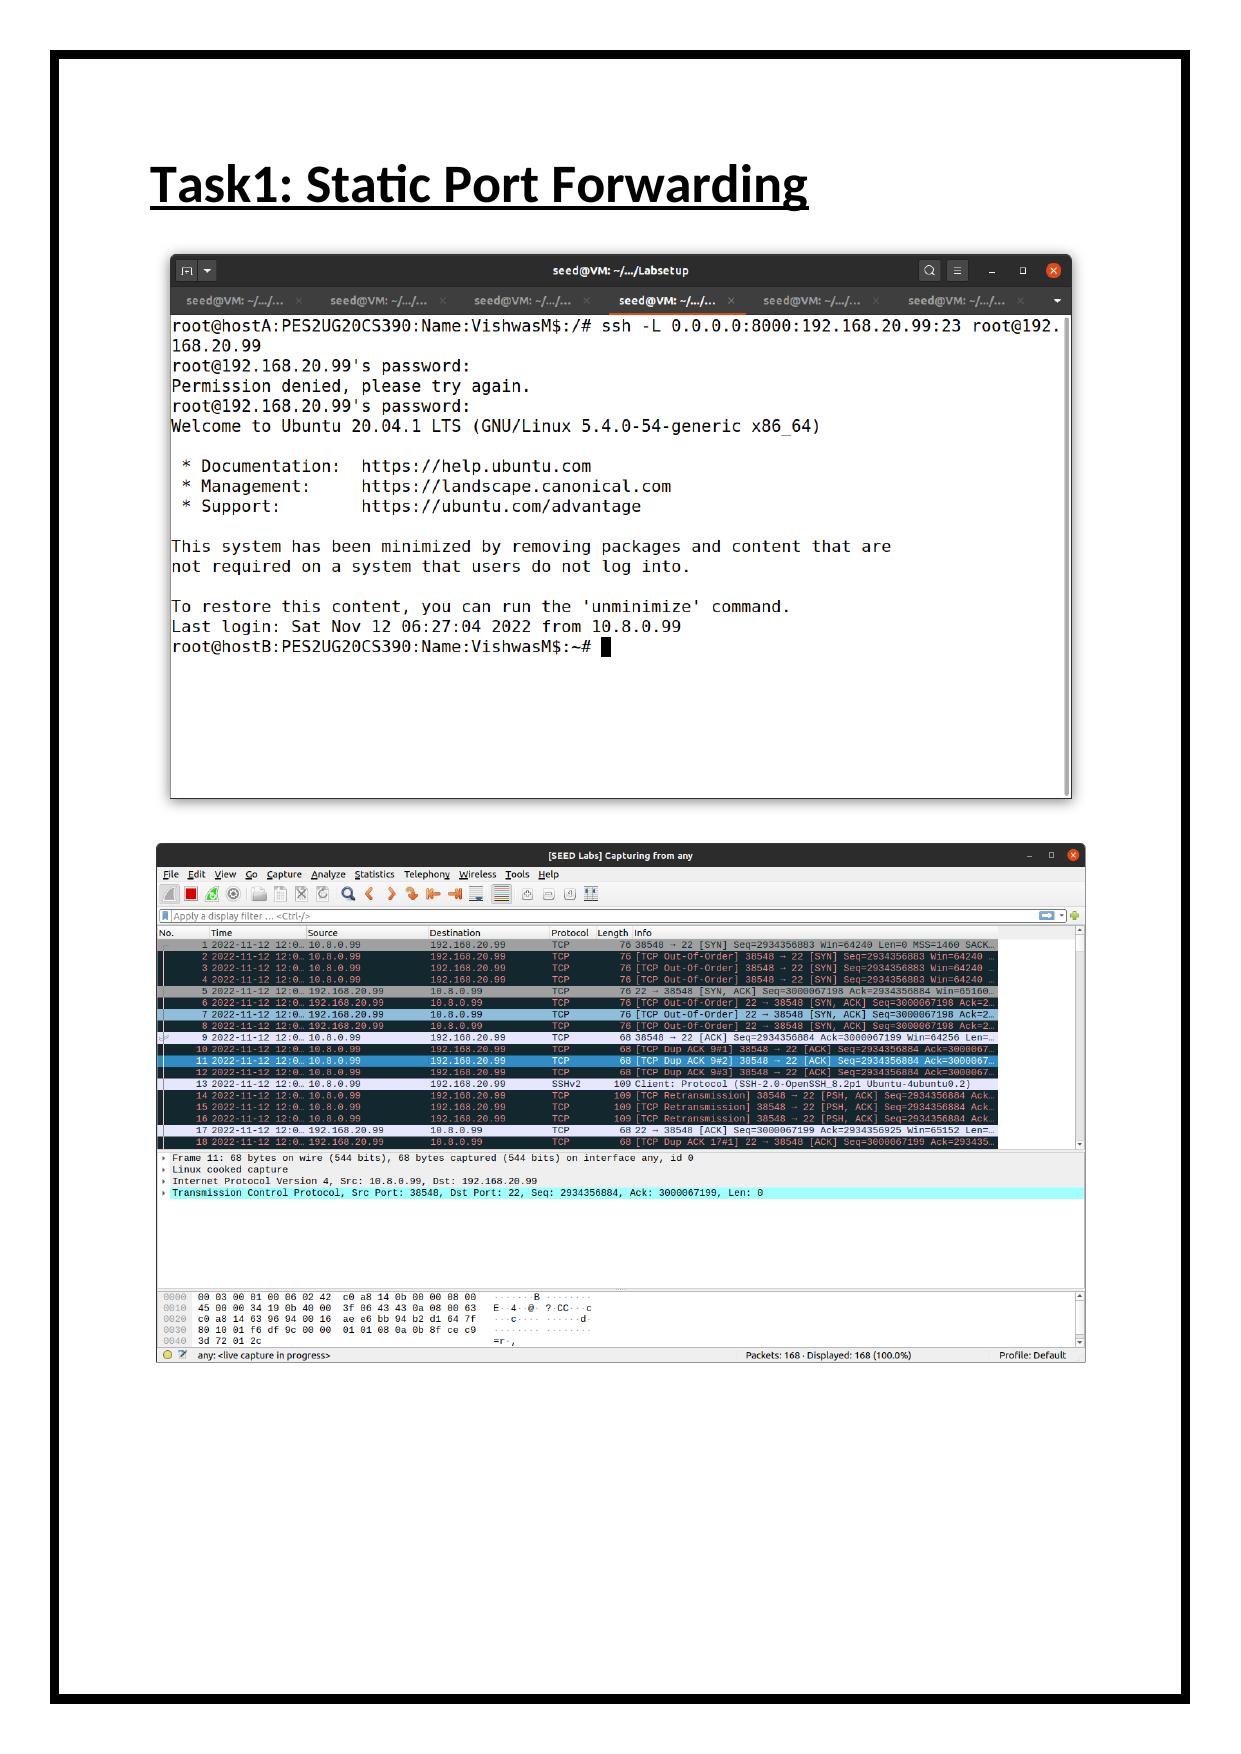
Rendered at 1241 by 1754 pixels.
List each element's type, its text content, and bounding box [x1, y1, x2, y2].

picture [150, 838, 1091, 1368]
picture [150, 238, 1091, 820]
text Task1: Static Port Forwarding [150, 150, 1090, 216]
